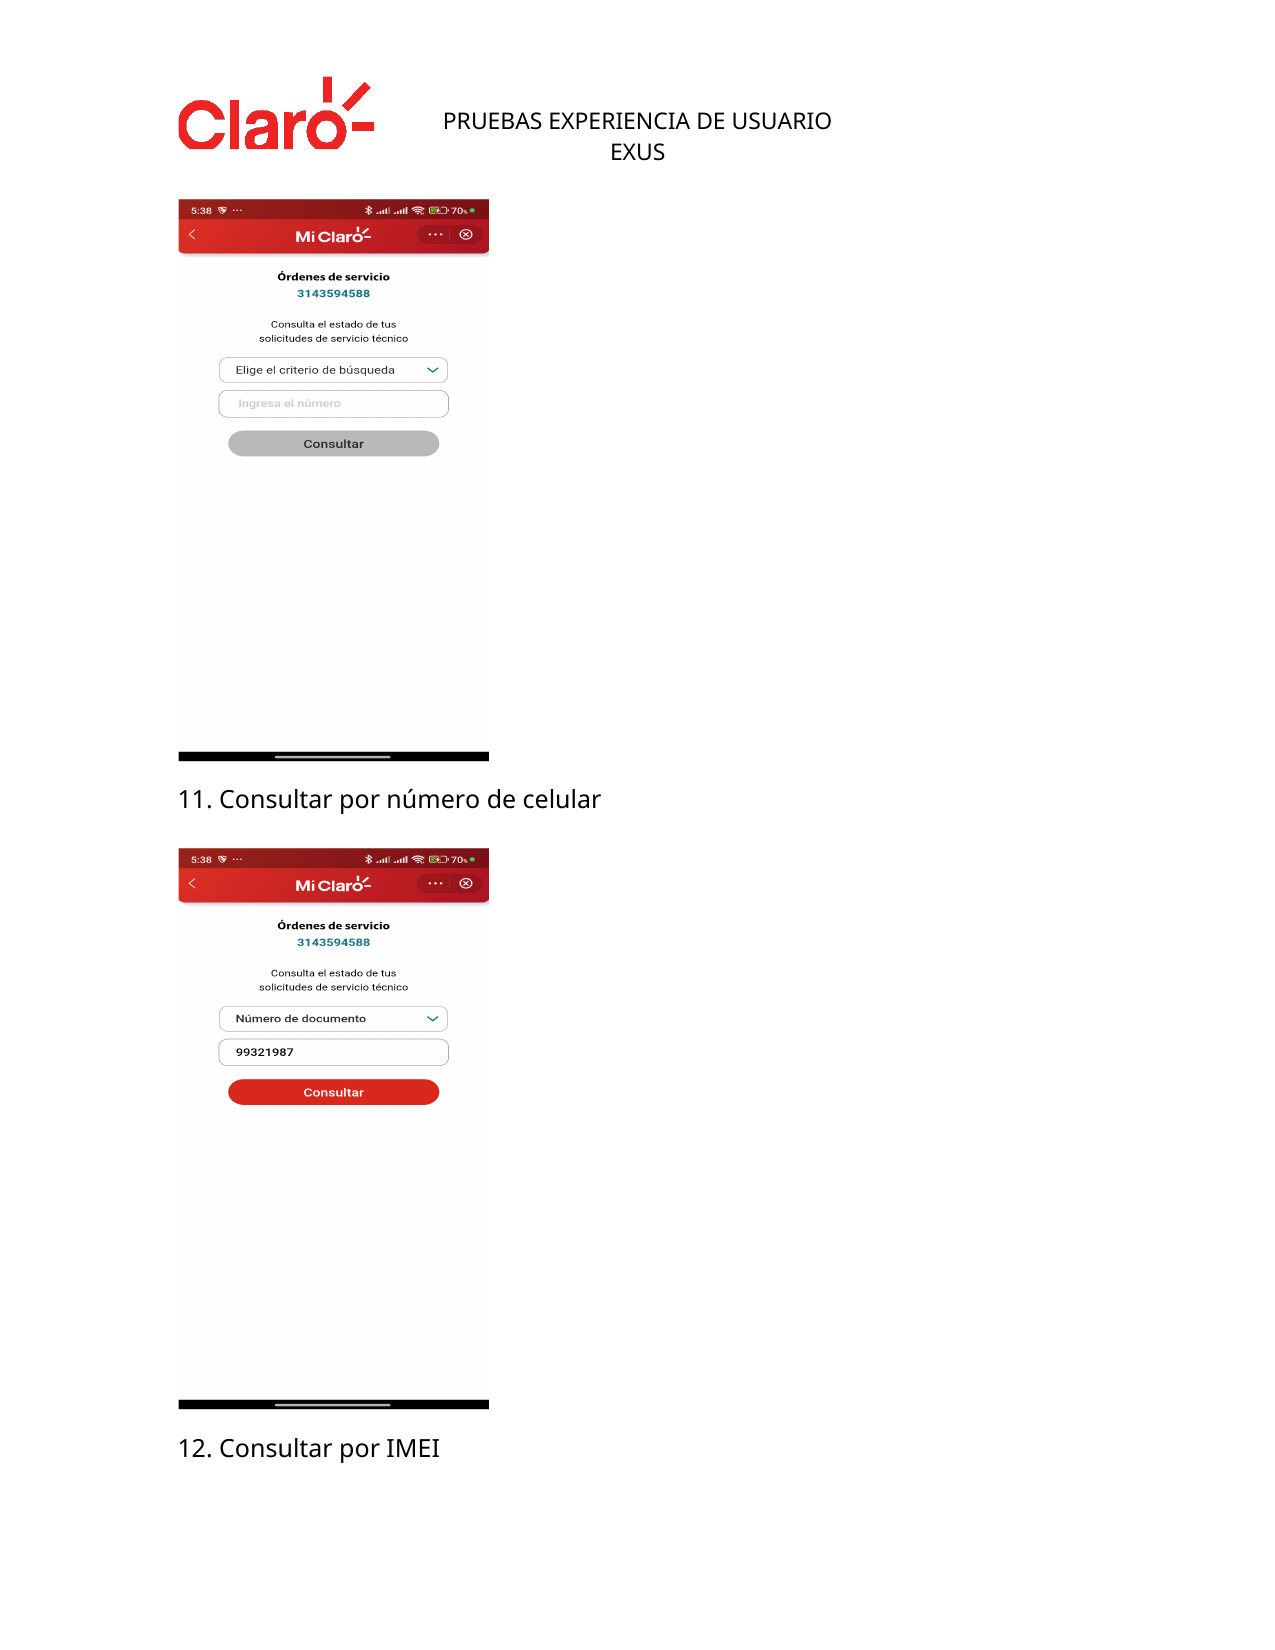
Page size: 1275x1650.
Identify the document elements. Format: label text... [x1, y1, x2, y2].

picture [177, 847, 490, 1410]
picture [177, 76, 374, 149]
text 12. Consultar por IMEI [177, 1431, 1098, 1465]
picture [177, 198, 490, 762]
text 11. Consultar por número de celular [177, 782, 1098, 816]
